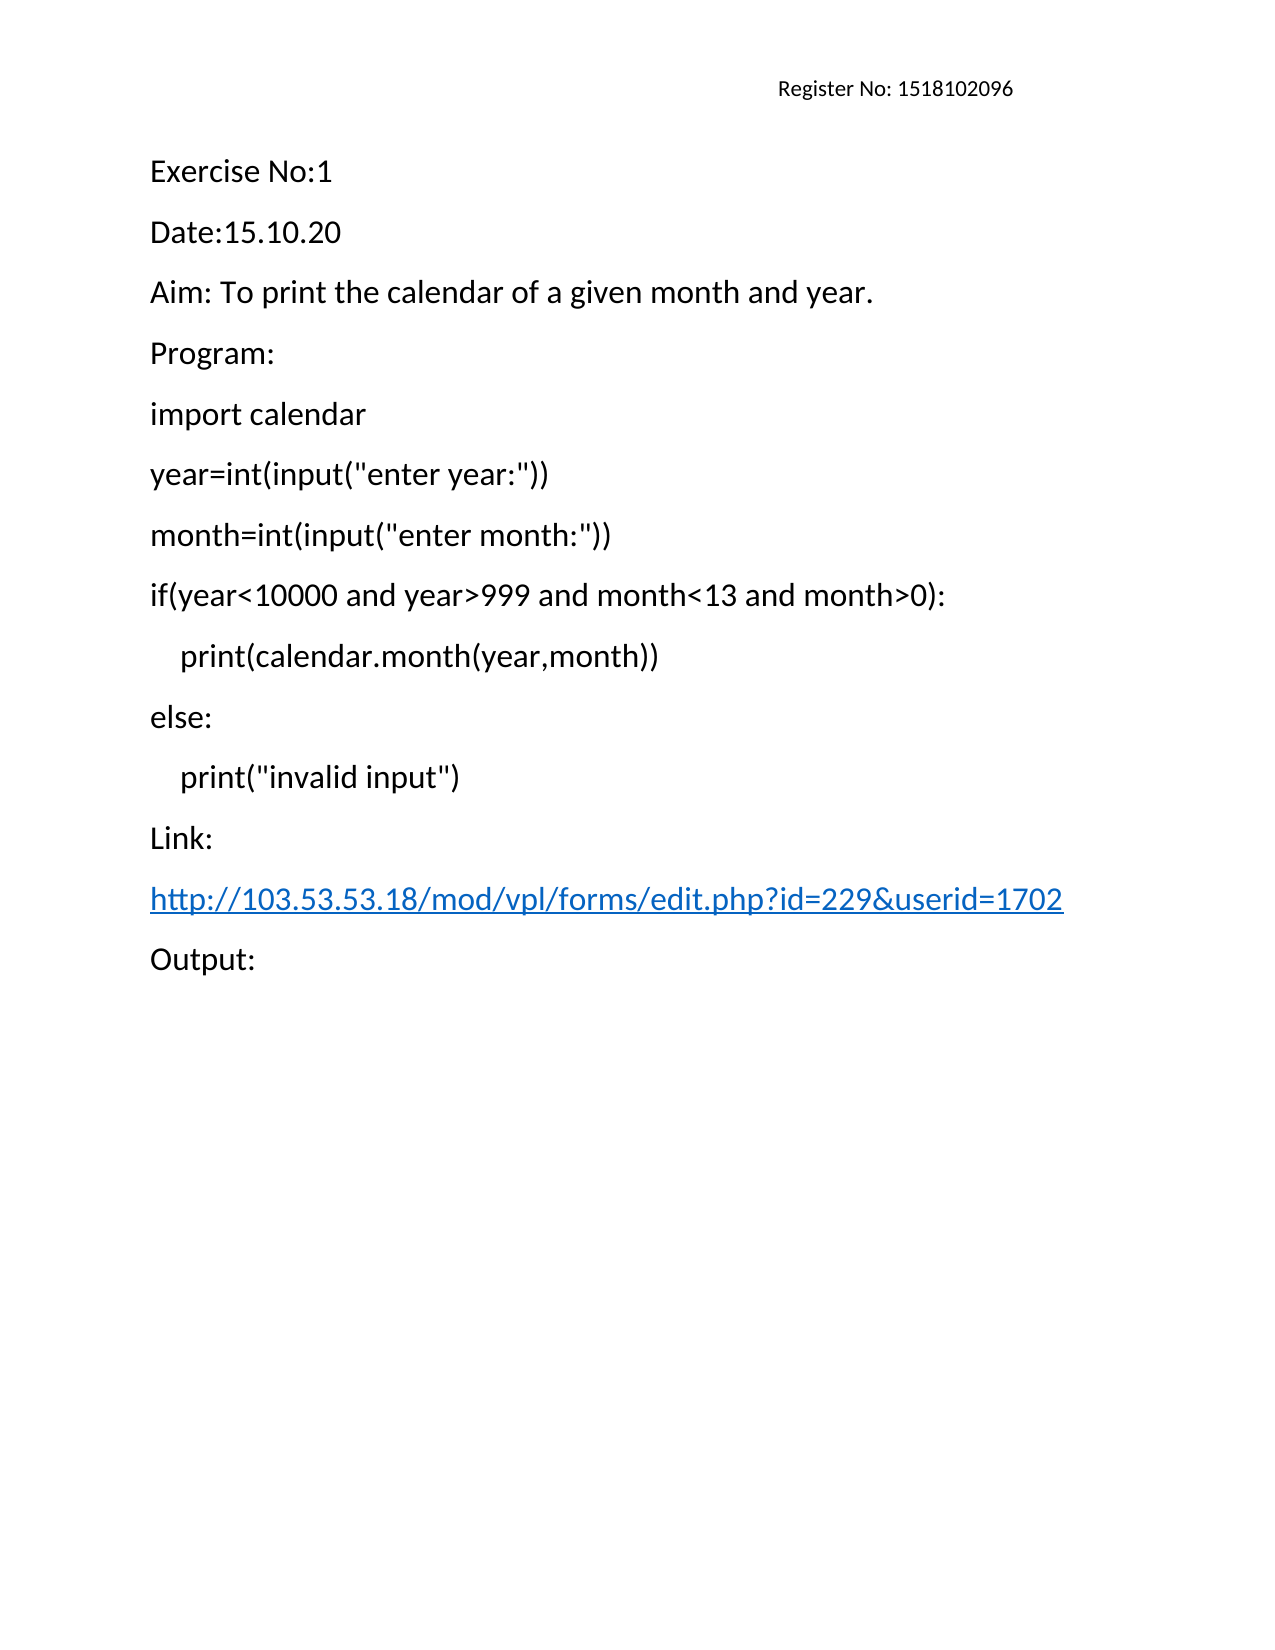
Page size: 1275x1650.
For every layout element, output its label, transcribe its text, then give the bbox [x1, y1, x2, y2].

text import calendar [150, 392, 1125, 433]
text Program: [150, 332, 1125, 373]
text Aim: To print the calendar of a given month and year. [150, 271, 1125, 312]
text Output: [150, 938, 1125, 979]
text Date:15.10.20 [150, 211, 1125, 251]
text http://103.53.53.18/mod/vpl/forms/edit.php?id=229&userid=1702 [150, 877, 1125, 918]
text print(calendar.month(year,month)) [150, 635, 1125, 676]
text month=int(input("enter month:")) [150, 514, 1125, 554]
text print("invalid input") [150, 756, 1125, 797]
text if(year<10000 and year>999 and month<13 and month>0): [150, 574, 1125, 615]
text else: [150, 696, 1125, 736]
text Exercise No:1 [150, 150, 1125, 191]
text year=int(input("enter year:")) [150, 453, 1125, 494]
text Link: [150, 817, 1125, 858]
